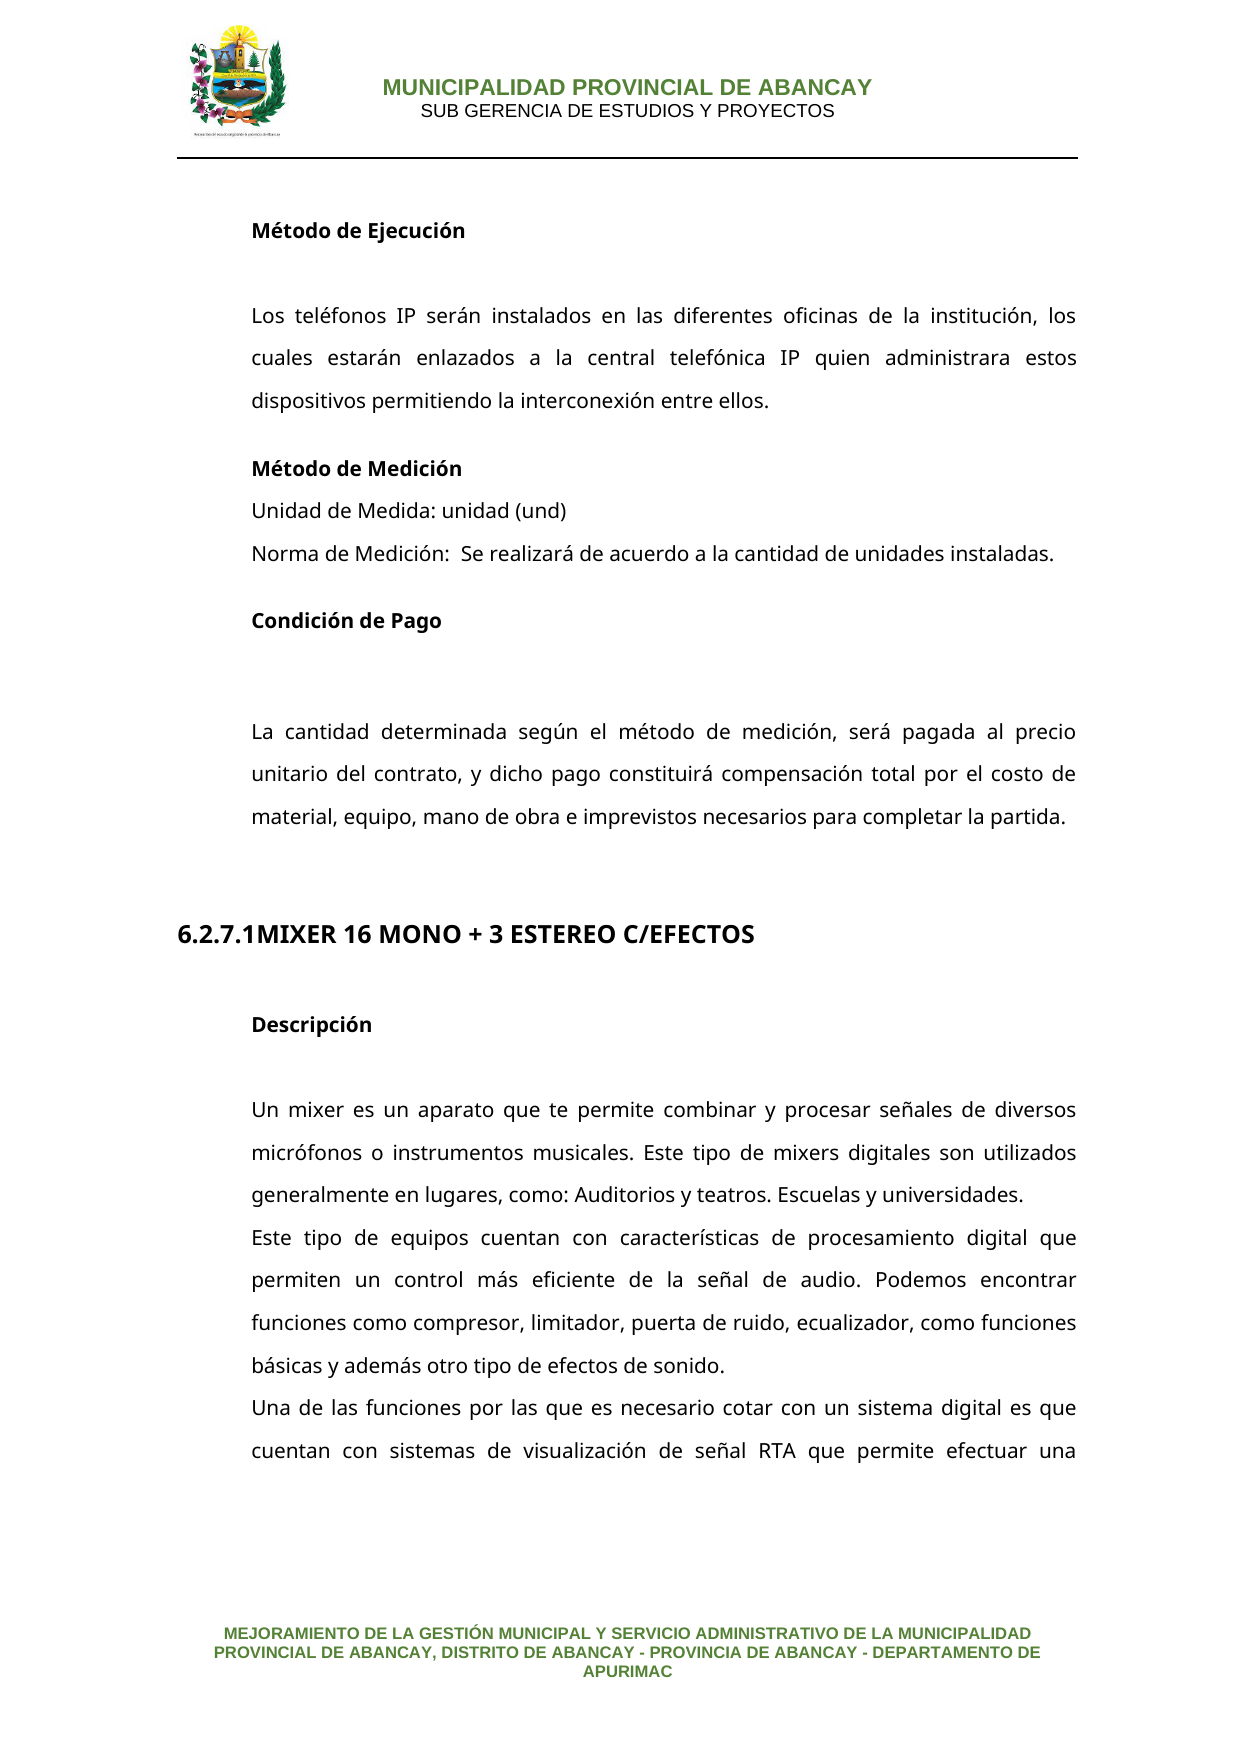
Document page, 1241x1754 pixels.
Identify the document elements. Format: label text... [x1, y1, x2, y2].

list Unidad de Medida: unidad (und) [251, 496, 1078, 525]
text Método de Ejecución [251, 216, 1078, 244]
text Método de Medición [251, 454, 1078, 482]
list Norma de Medición: Se realizará de acuerdo a la cantidad de unidades instaladas. [251, 539, 1078, 567]
picture [177, 25, 290, 141]
list La cantidad determinada según el método de medición, será pagada al precio unitario del contrato, y dicho pago constituirá compensación total por el costo de material, equipo, mano de obra e imprevistos necesarios para completar la partida. [251, 717, 1078, 830]
text Este tipo de equipos cuentan con características de procesamiento digital que permiten un control más eficiente de la señal de audio. Podemos encontrar funciones como compresor, limitador, puerta de ruido, ecualizador, como funciones básicas y además otro tipo de efectos de sonido. [251, 1223, 1078, 1379]
text Los teléfonos IP serán instalados en las diferentes oficinas de la institución, los cuales estarán enlazados a la central telefónica IP quien administrara estos dispositivos permitiendo la interconexión entre ellos. [251, 301, 1078, 414]
subtitle 6.2.7.1 MIXER 16 MONO + 3 ESTEREO C/EFECTOS [177, 916, 1078, 950]
text Descripción [177, 1010, 1078, 1038]
text Un mixer es un aparato que te permite combinar y procesar señales de diversos micrófonos o instrumentos musicales. Este tipo de mixers digitales son utilizados generalmente en lugares, como: Auditorios y teatros. Escuelas y universidades. [251, 1095, 1078, 1209]
text Condición de Pago [251, 607, 1078, 635]
